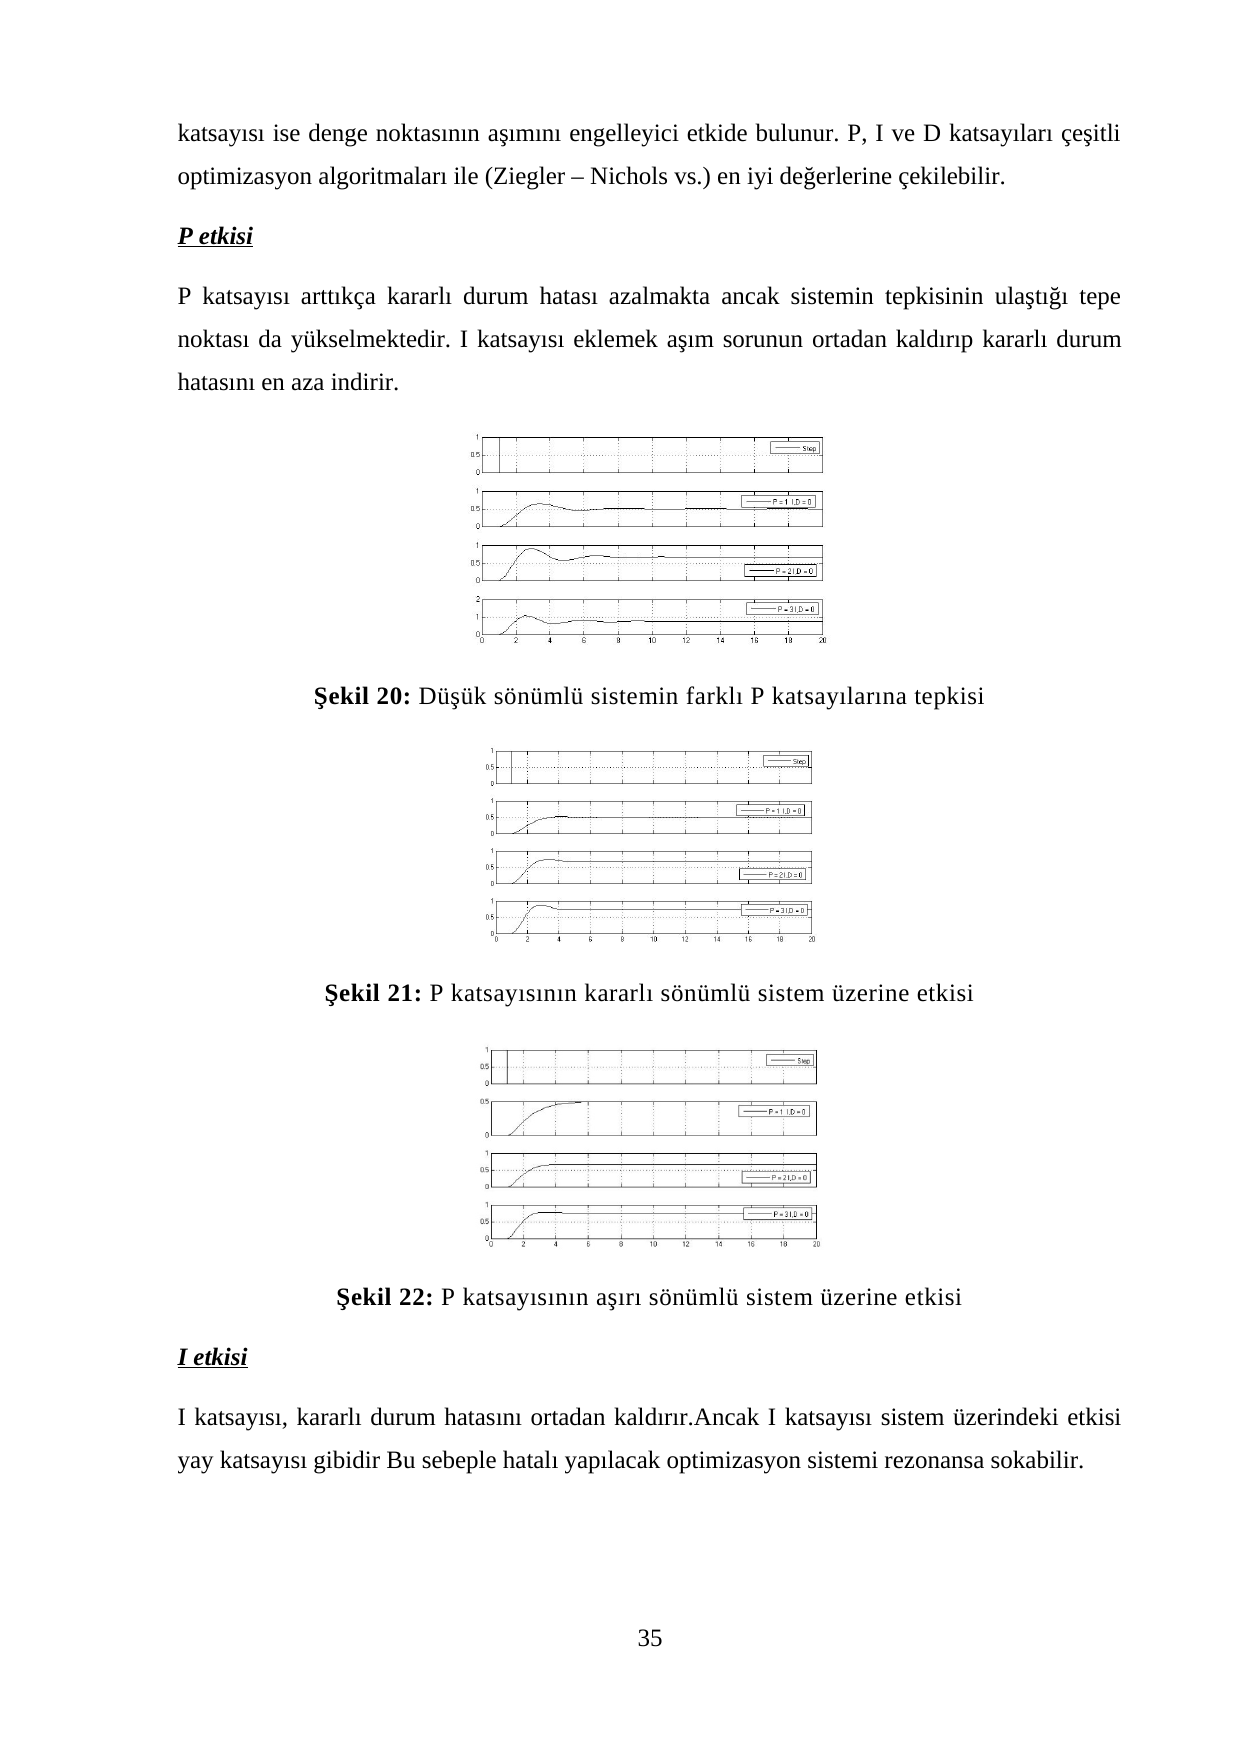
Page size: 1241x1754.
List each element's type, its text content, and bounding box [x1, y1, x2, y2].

text P katsayısı arttıkça kararlı durum hatası azalmakta ancak sistemin tepkisinin ulaştığı tepe noktası da yükselmektedir. I katsayısı eklemek aşım sorunun ortadan kaldırıp kararlı durum hatasını en aza indirir. [177, 281, 1122, 396]
picture [481, 740, 818, 948]
picture [475, 1038, 824, 1252]
text Şekil 20: Düşük sönümlü sistemin farklı P katsayılarına tepkisi [177, 681, 1122, 710]
text Şekil 21: P katsayısının kararlı sönümlü sistem üzerine etkisi [177, 978, 1122, 1007]
text Şekil 22: P katsayısının aşırı sönümlü sistem üzerine etkisi [177, 1282, 1122, 1311]
picture [467, 426, 832, 650]
text I katsayısı, kararlı durum hatasını ortadan kaldırır.Ancak I katsayısı sistem üzerindeki etkisi yay katsayısı gibidir Bu sebeple hatalı yapılacak optimizasyon sistemi rezonansa sokabilir. [177, 1402, 1122, 1474]
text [177, 118, 1122, 190]
text P etkisi [177, 221, 1122, 250]
text I etkisi [177, 1342, 1122, 1371]
